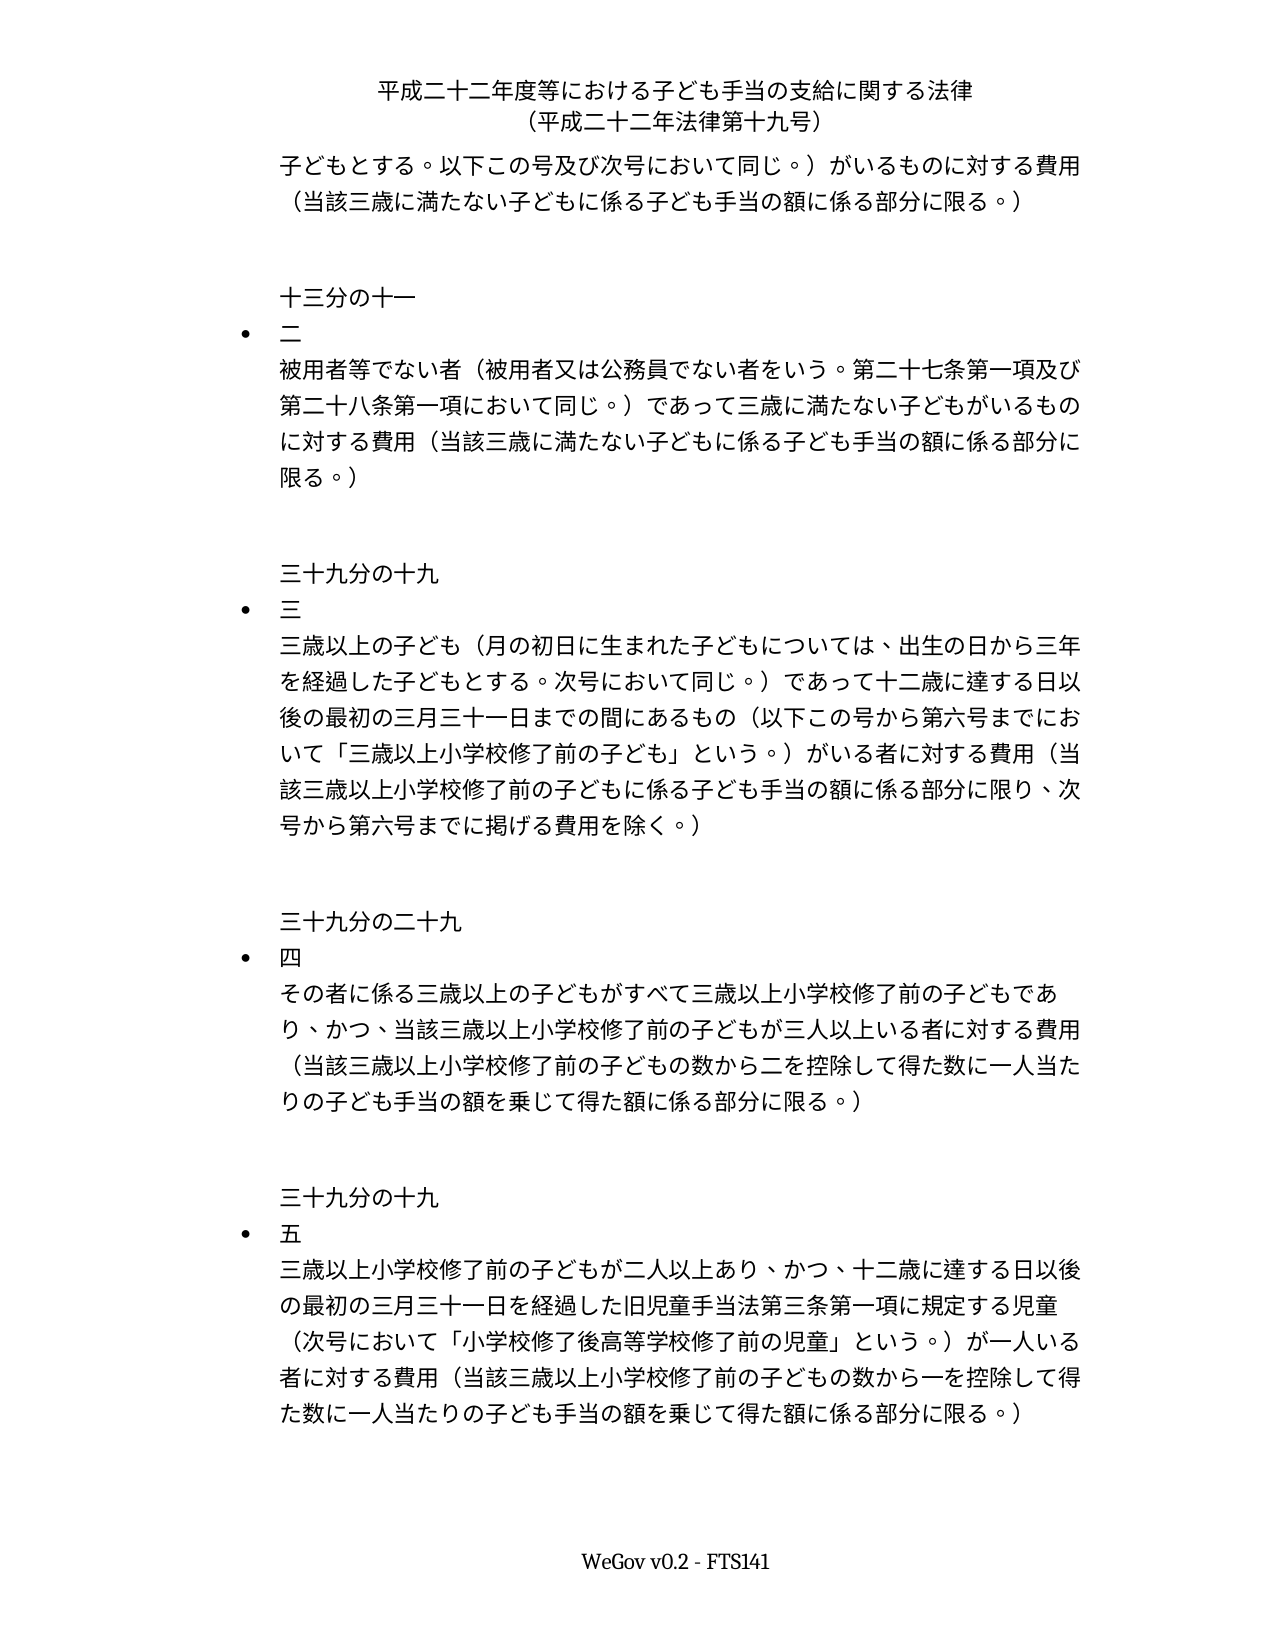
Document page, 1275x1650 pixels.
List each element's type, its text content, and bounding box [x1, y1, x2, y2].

list 四 その者に係る三歳以上の子どもがすべて三歳以上小学校修了前の子どもであり、かつ、当該三歳以上小学校修了前の子どもが三人以上いる者に対する費用（当該三歳以上小学校修了前の子どもの数から二を控除して得た数に一人当たりの子ども手当の額を乗じて得た額に係る部分に限る。） 三十九分の十九 [242, 942, 1087, 1213]
list 二 被用者等でない者（被用者又は公務員でない者をいう。第二十七条第一項及び第二十八条第一項において同じ。）であって三歳に満たない子どもがいるものに対する費用（当該三歳に満たない子どもに係る子ども手当の額に係る部分に限る。） 三十九分の十九 [242, 318, 1087, 589]
list 三 三歳以上の子ども（月の初日に生まれた子どもについては、出生の日から三年を経過した子どもとする。次号において同じ。）であって十二歳に達する日以後の最初の三月三十一日までの間にあるもの（以下この号から第六号までにおいて「三歳以上小学校修了前の子ども」という。）がいる者に対する費用（当該三歳以上小学校修了前の子どもに係る子ども手当の額に係る部分に限り、次号から第六号までに掲げる費用を除く。） 三十九分の二十九 [242, 594, 1087, 937]
